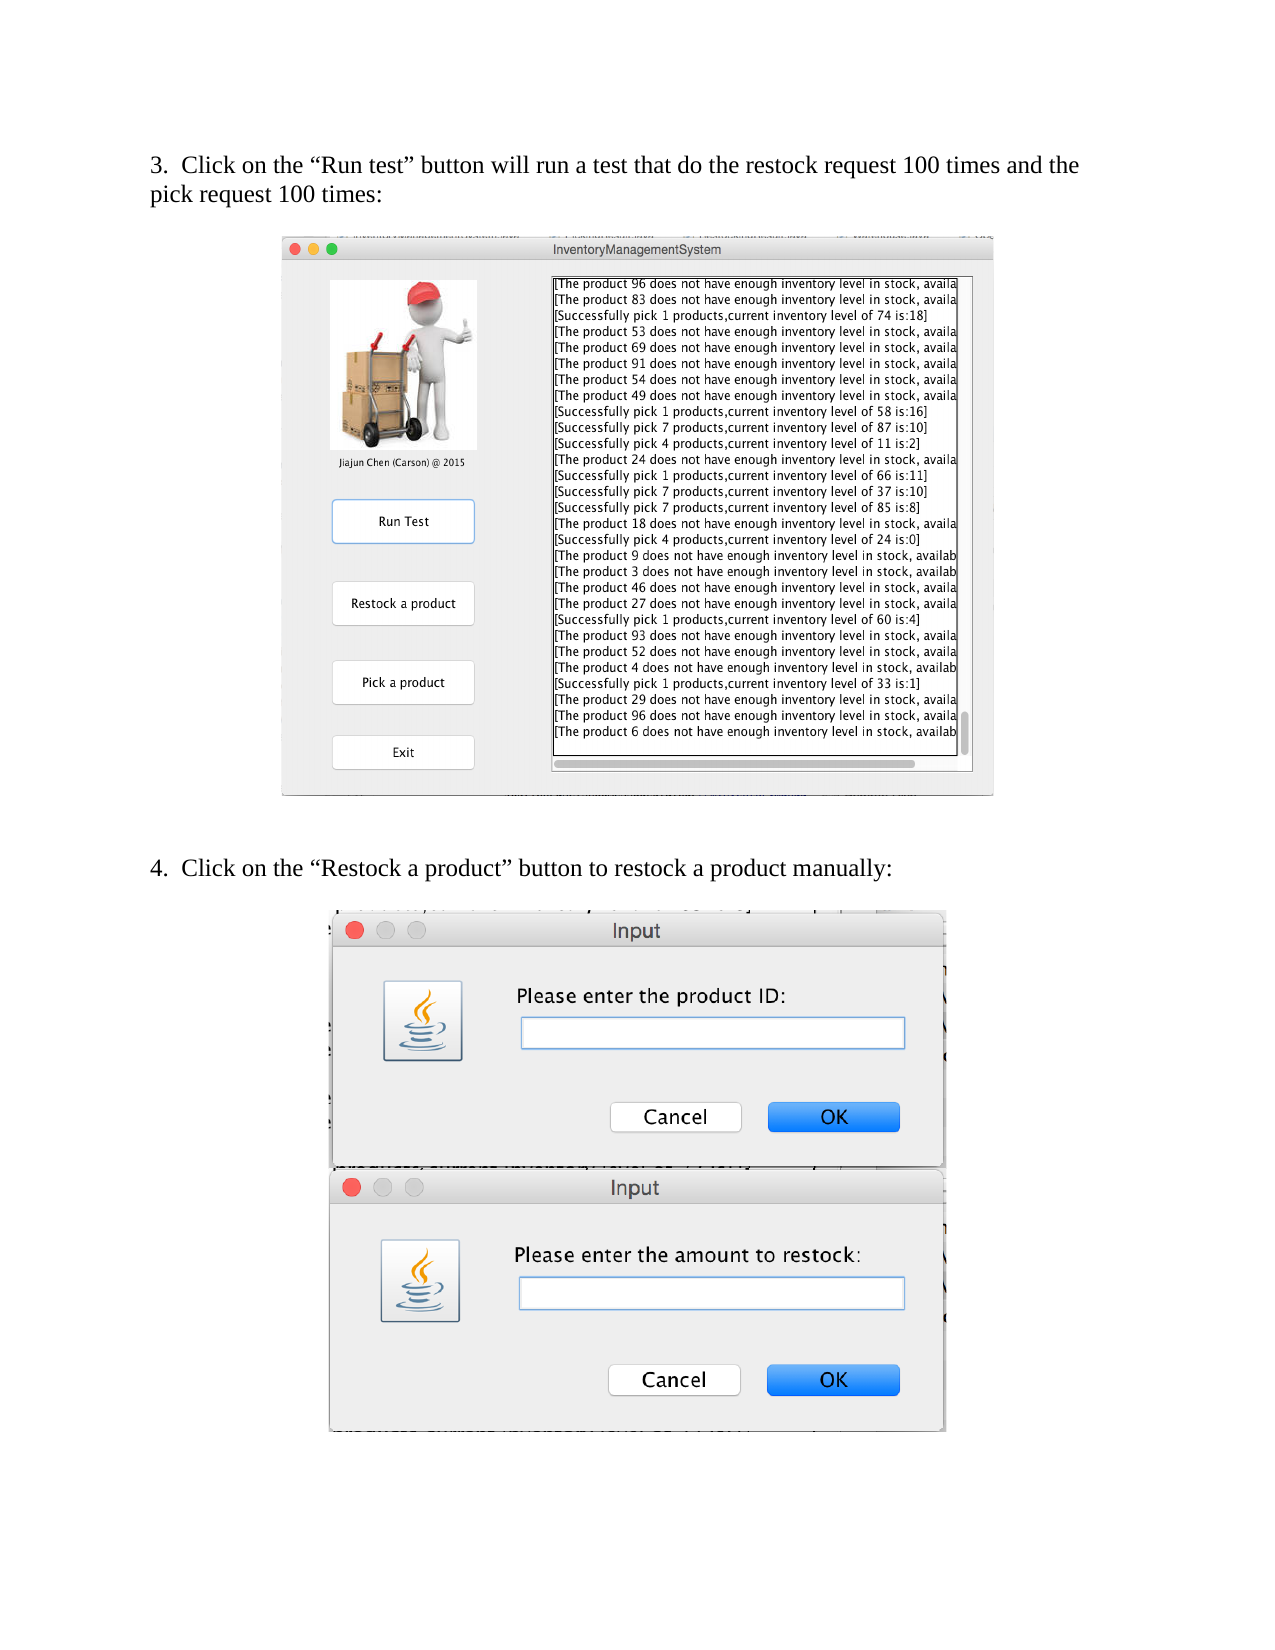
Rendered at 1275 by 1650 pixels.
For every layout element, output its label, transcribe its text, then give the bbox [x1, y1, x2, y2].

text 3. Click on the “Run test” button will run a test that do the restock request 100 times and the pick request 100 times: [150, 150, 1125, 207]
picture [328, 910, 947, 1432]
picture [281, 236, 994, 796]
text 4. Click on the “Restock a product” button to restock a product manually: [150, 853, 1125, 882]
